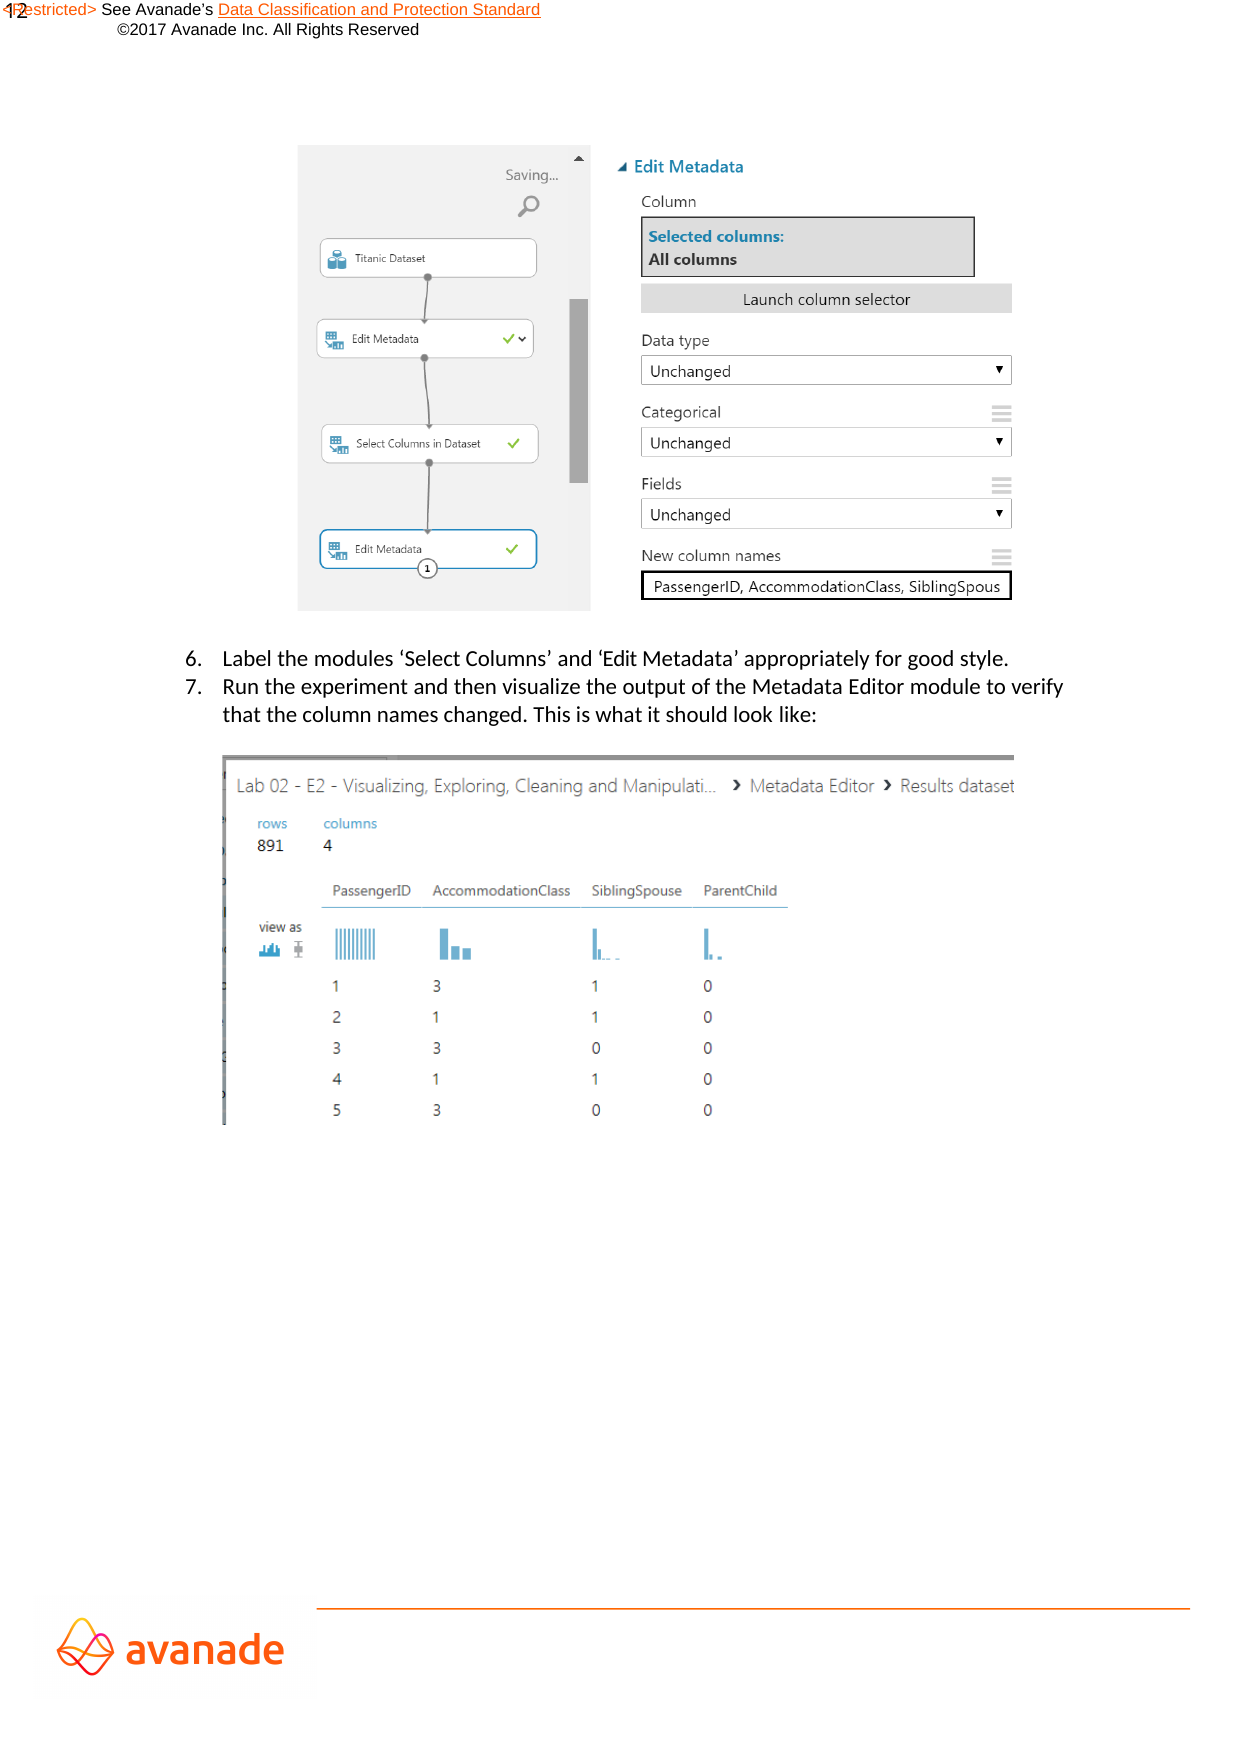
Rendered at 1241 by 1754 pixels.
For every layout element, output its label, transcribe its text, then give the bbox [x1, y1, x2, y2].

picture [222, 755, 1014, 1125]
picture [33, 1595, 317, 1699]
list Run the experiment and then visualize the output of the Metadata Editor module to verify that the column names changed. This is what it should look like: [185, 672, 1073, 727]
picture [297, 145, 1030, 611]
list Label the modules ‘Select Columns’ and ‘Edit Metadata’ appropriately for good style. [185, 644, 1203, 672]
